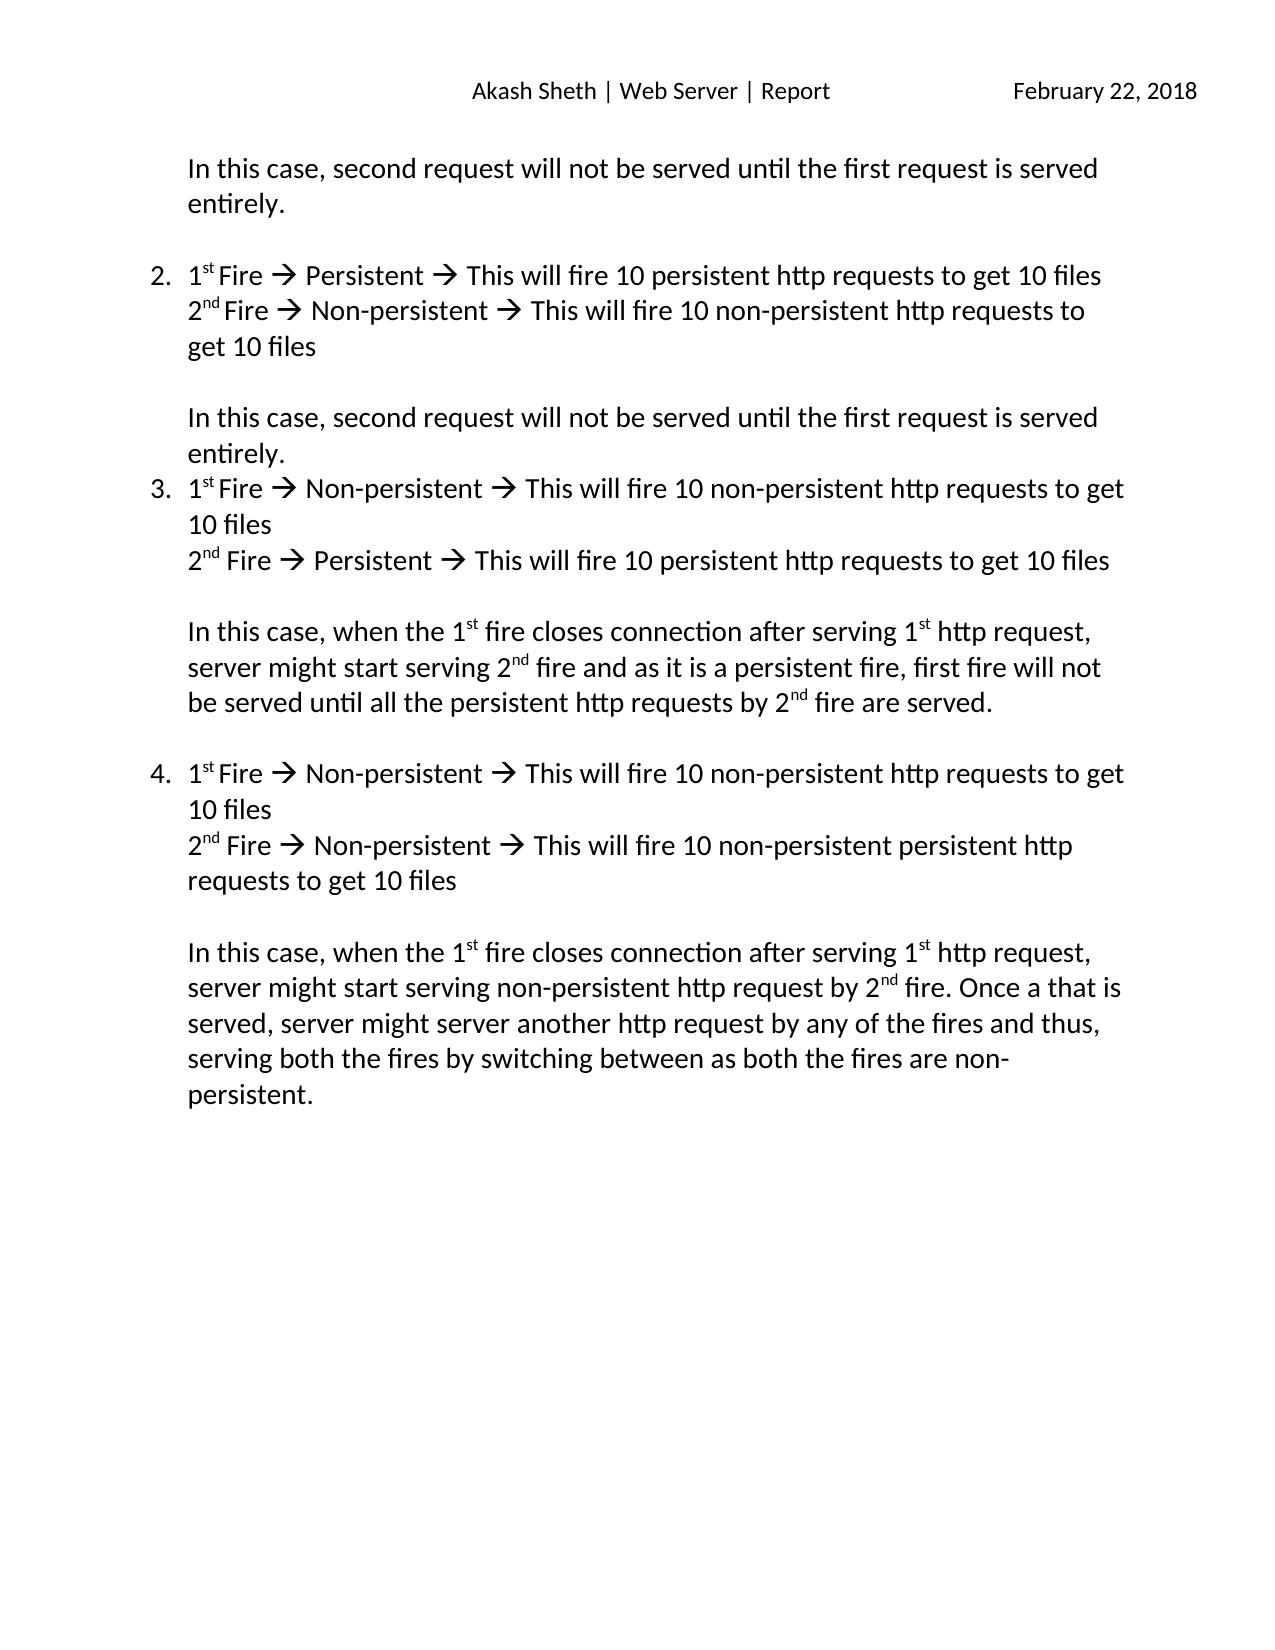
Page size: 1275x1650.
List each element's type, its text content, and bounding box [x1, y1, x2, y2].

text In this case, second request will not be served until the first request is served entirely. [187, 399, 1125, 471]
list 2nd Fire Non-persistent This will fire 10 non-persistent persistent http requests to get 10 files [187, 827, 1125, 898]
list 1st Fire Non-persistent This will fire 10 non-persistent http requests to get 10 files [150, 756, 1125, 827]
text In this case, when the 1st fire closes connection after serving 1st http request, server might start serving non-persistent http request by 2nd fire. Once a that is served, server might server another http request by any of the fires and thus, serving both the fires by switching between as both the fires are non-persistent. [187, 934, 1125, 1112]
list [150, 257, 1125, 292]
list In this case, second request will not be served until the first request is served entirely. [187, 150, 1125, 221]
list In this case, when the 1st fire closes connection after serving 1st http request, server might start serving 2nd fire and as it is a persistent fire, first fire will not be served until all the persistent http requests by 2nd fire are served. [187, 613, 1125, 720]
list 2nd Fire Persistent This will fire 10 persistent http requests to get 10 files [187, 542, 1125, 577]
list 2nd Fire Non-persistent This will fire 10 non-persistent http requests to get 10 files [187, 292, 1125, 364]
list 1st Fire Non-persistent This will fire 10 non-persistent http requests to get 10 files [150, 471, 1125, 542]
